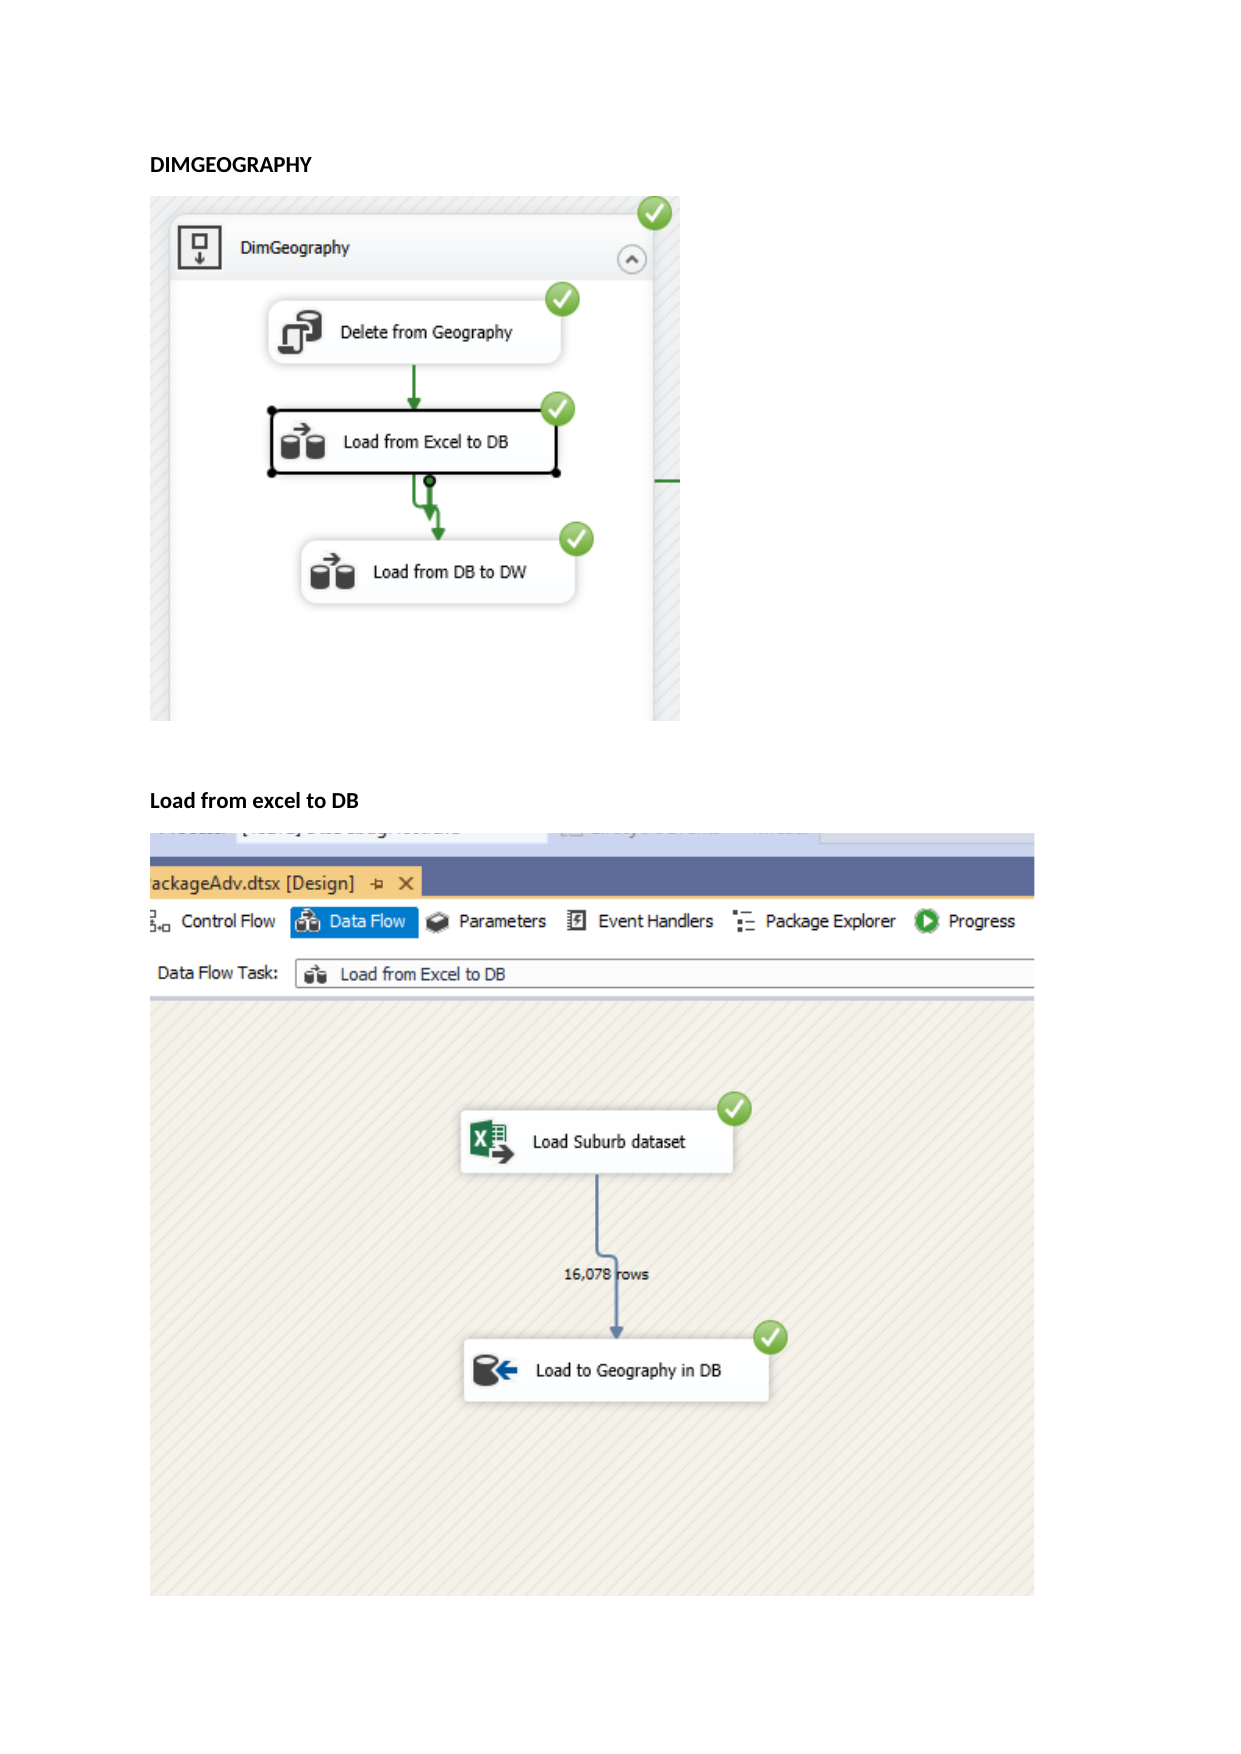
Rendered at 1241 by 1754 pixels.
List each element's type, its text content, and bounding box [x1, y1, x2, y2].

text DIMGEOGRAPHY [150, 150, 1090, 178]
text Load from excel to DB [150, 786, 1090, 814]
picture [150, 196, 680, 721]
picture [150, 833, 1035, 1596]
